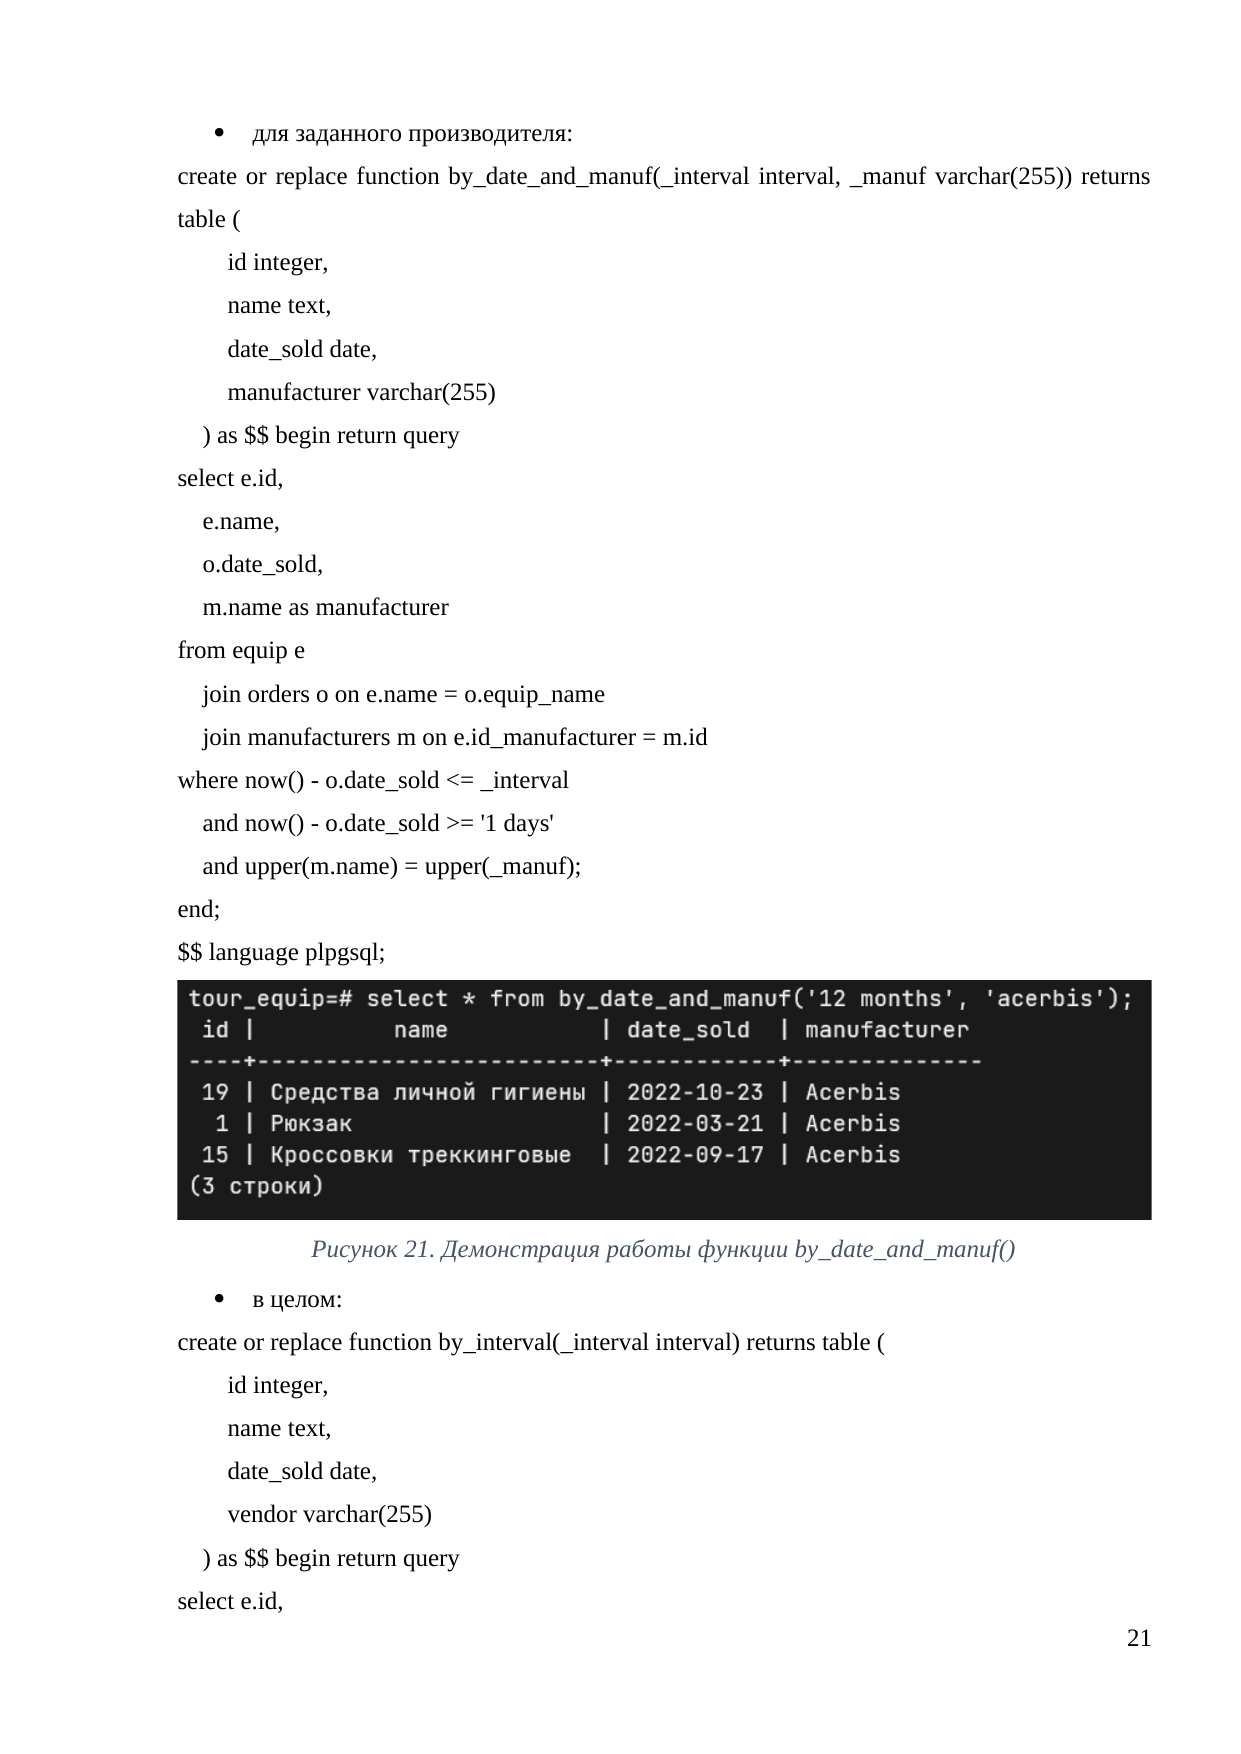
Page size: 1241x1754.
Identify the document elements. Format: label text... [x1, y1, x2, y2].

text create or replace function by_date_and_manuf(_interval interval, _manuf varchar(255)) returns table ( [177, 161, 1152, 233]
text id integer, [177, 1370, 1152, 1399]
text and upper(m.name) = upper(_manuf); [177, 851, 1152, 880]
list для заданного производителя: [215, 118, 1152, 147]
text and now() - o.date_sold >= '1 days' [177, 808, 1152, 837]
text create or replace function by_interval(_interval interval) returns table ( [177, 1327, 1152, 1356]
picture [177, 980, 1152, 1220]
text e.name, [177, 506, 1152, 535]
list в целом: [215, 1284, 1152, 1313]
text id integer, [177, 247, 1152, 276]
text where now() - o.date_sold <= _interval [177, 765, 1152, 794]
text date_sold date, [177, 334, 1152, 362]
text name text, [177, 1413, 1152, 1442]
text select e.id, [177, 463, 1152, 492]
text vendor varchar(255) [177, 1499, 1152, 1528]
text m.name as manufacturer [177, 592, 1152, 621]
text name text, [177, 291, 1152, 319]
text from equip e [177, 636, 1152, 664]
text end; [177, 894, 1152, 923]
text join orders o on e.name = o.equip_name [177, 679, 1152, 707]
text date_sold date, [177, 1456, 1152, 1485]
text join manufacturers m on e.id_manufacturer = m.id [177, 722, 1152, 751]
text ) as $$ begin return query [177, 420, 1152, 449]
text ) as $$ begin return query [177, 1543, 1152, 1571]
text Рисунок 21. Демонстрация работы функции by_date_and_manuf() [177, 1234, 1152, 1263]
text $$ language plpgsql; [177, 937, 1152, 966]
text o.date_sold, [177, 549, 1152, 578]
text select e.id, [177, 1586, 1152, 1614]
text manufacturer varchar(255) [177, 377, 1152, 406]
